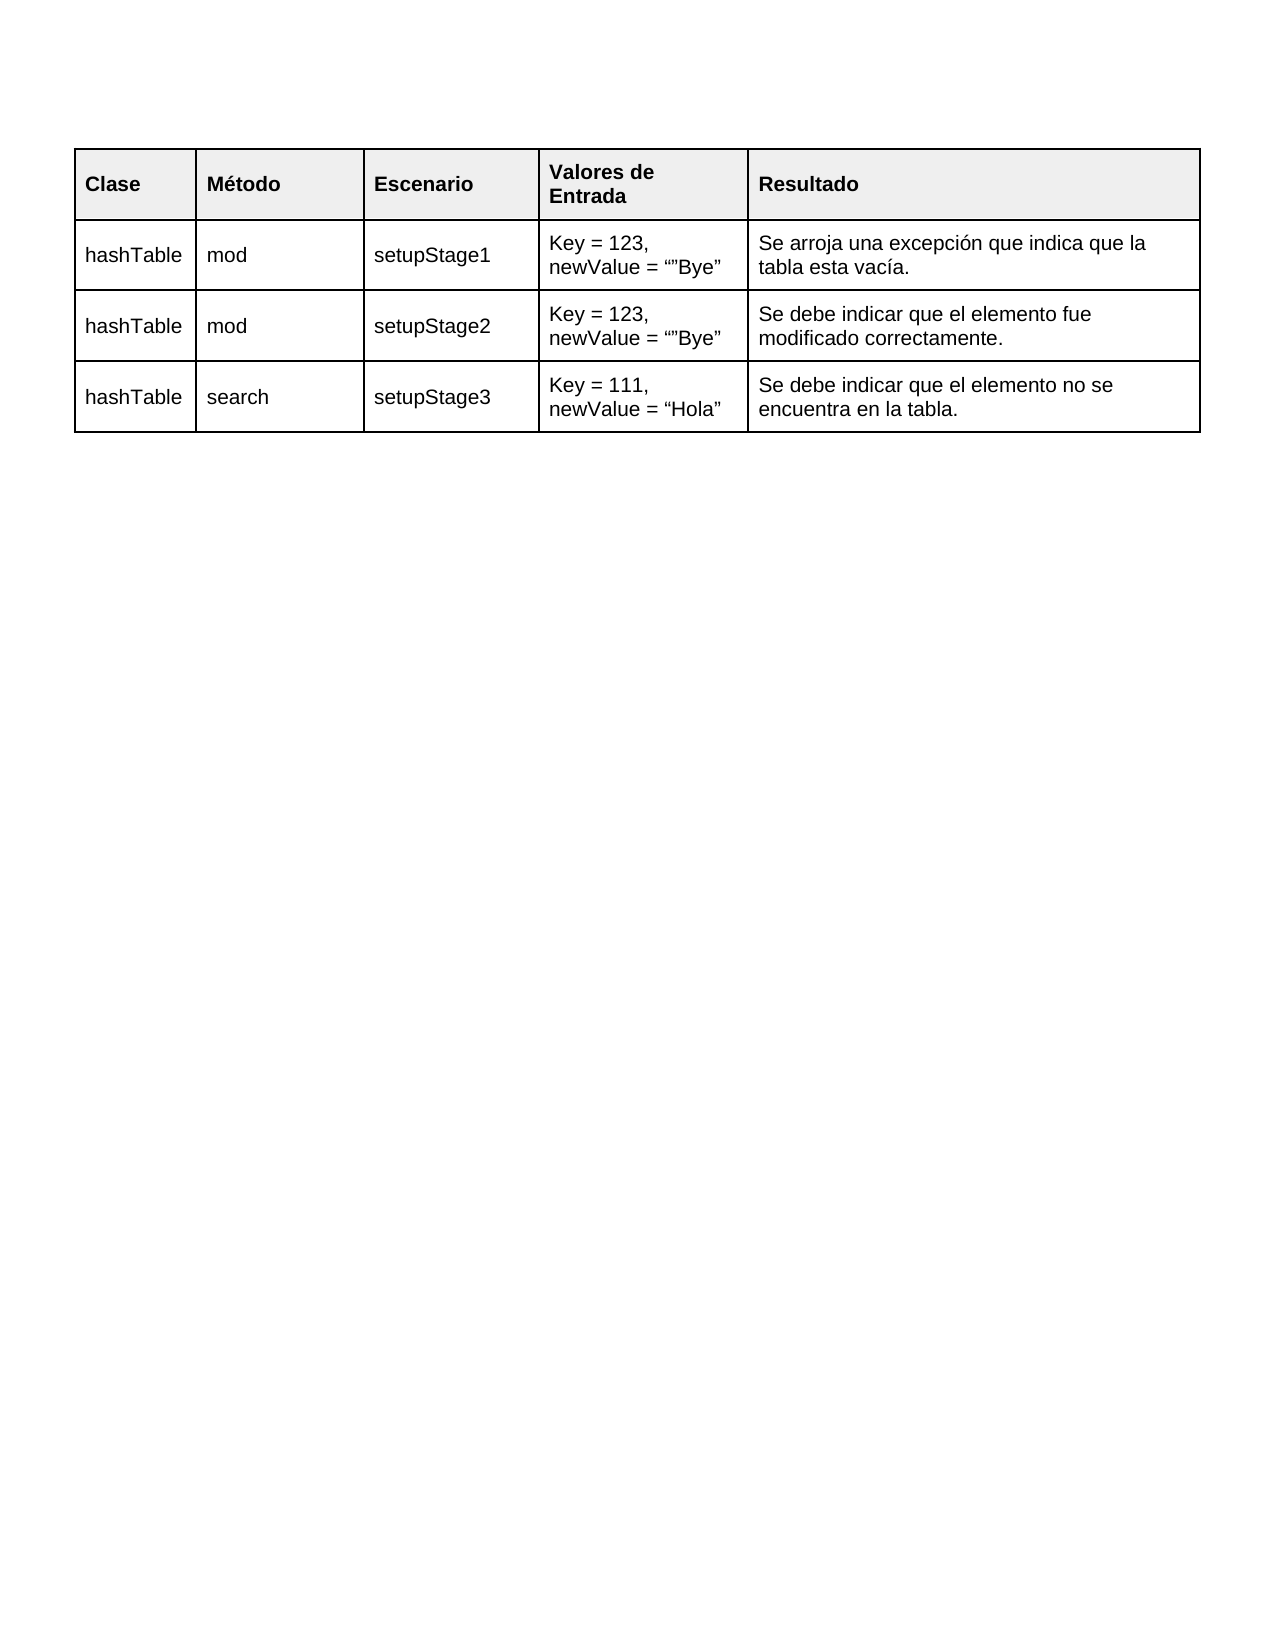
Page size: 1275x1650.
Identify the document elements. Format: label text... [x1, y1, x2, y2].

table_cell setupStage1 [365, 221, 538, 289]
table_cell Método [197, 150, 363, 218]
table_cell hashTable [76, 221, 195, 289]
table_cell Key = 123, newValue = “”Bye” [540, 291, 747, 360]
table_cell mod [197, 291, 363, 360]
table_cell hashTable [76, 291, 195, 360]
table_cell setupStage3 [365, 362, 538, 431]
table_cell Resultado [749, 150, 1199, 218]
table_cell Escenario [365, 150, 538, 218]
table_cell setupStage2 [365, 291, 538, 360]
table_cell Key = 123, newValue = “”Bye” [540, 221, 747, 289]
table_cell Valores de Entrada [540, 150, 747, 218]
table_cell mod [197, 221, 363, 289]
table_cell Se debe indicar que el elemento fue modificado correctamente. [749, 291, 1199, 360]
table_cell Clase [76, 150, 195, 218]
table_cell Se debe indicar que el elemento no se encuentra en la tabla. [749, 362, 1199, 431]
table_cell search [197, 362, 363, 431]
table_cell Se arroja una excepción que indica que la tabla esta vacía. [749, 221, 1199, 289]
table_cell hashTable [76, 362, 195, 431]
table_cell Key = 111, newValue = “Hola” [540, 362, 747, 431]
